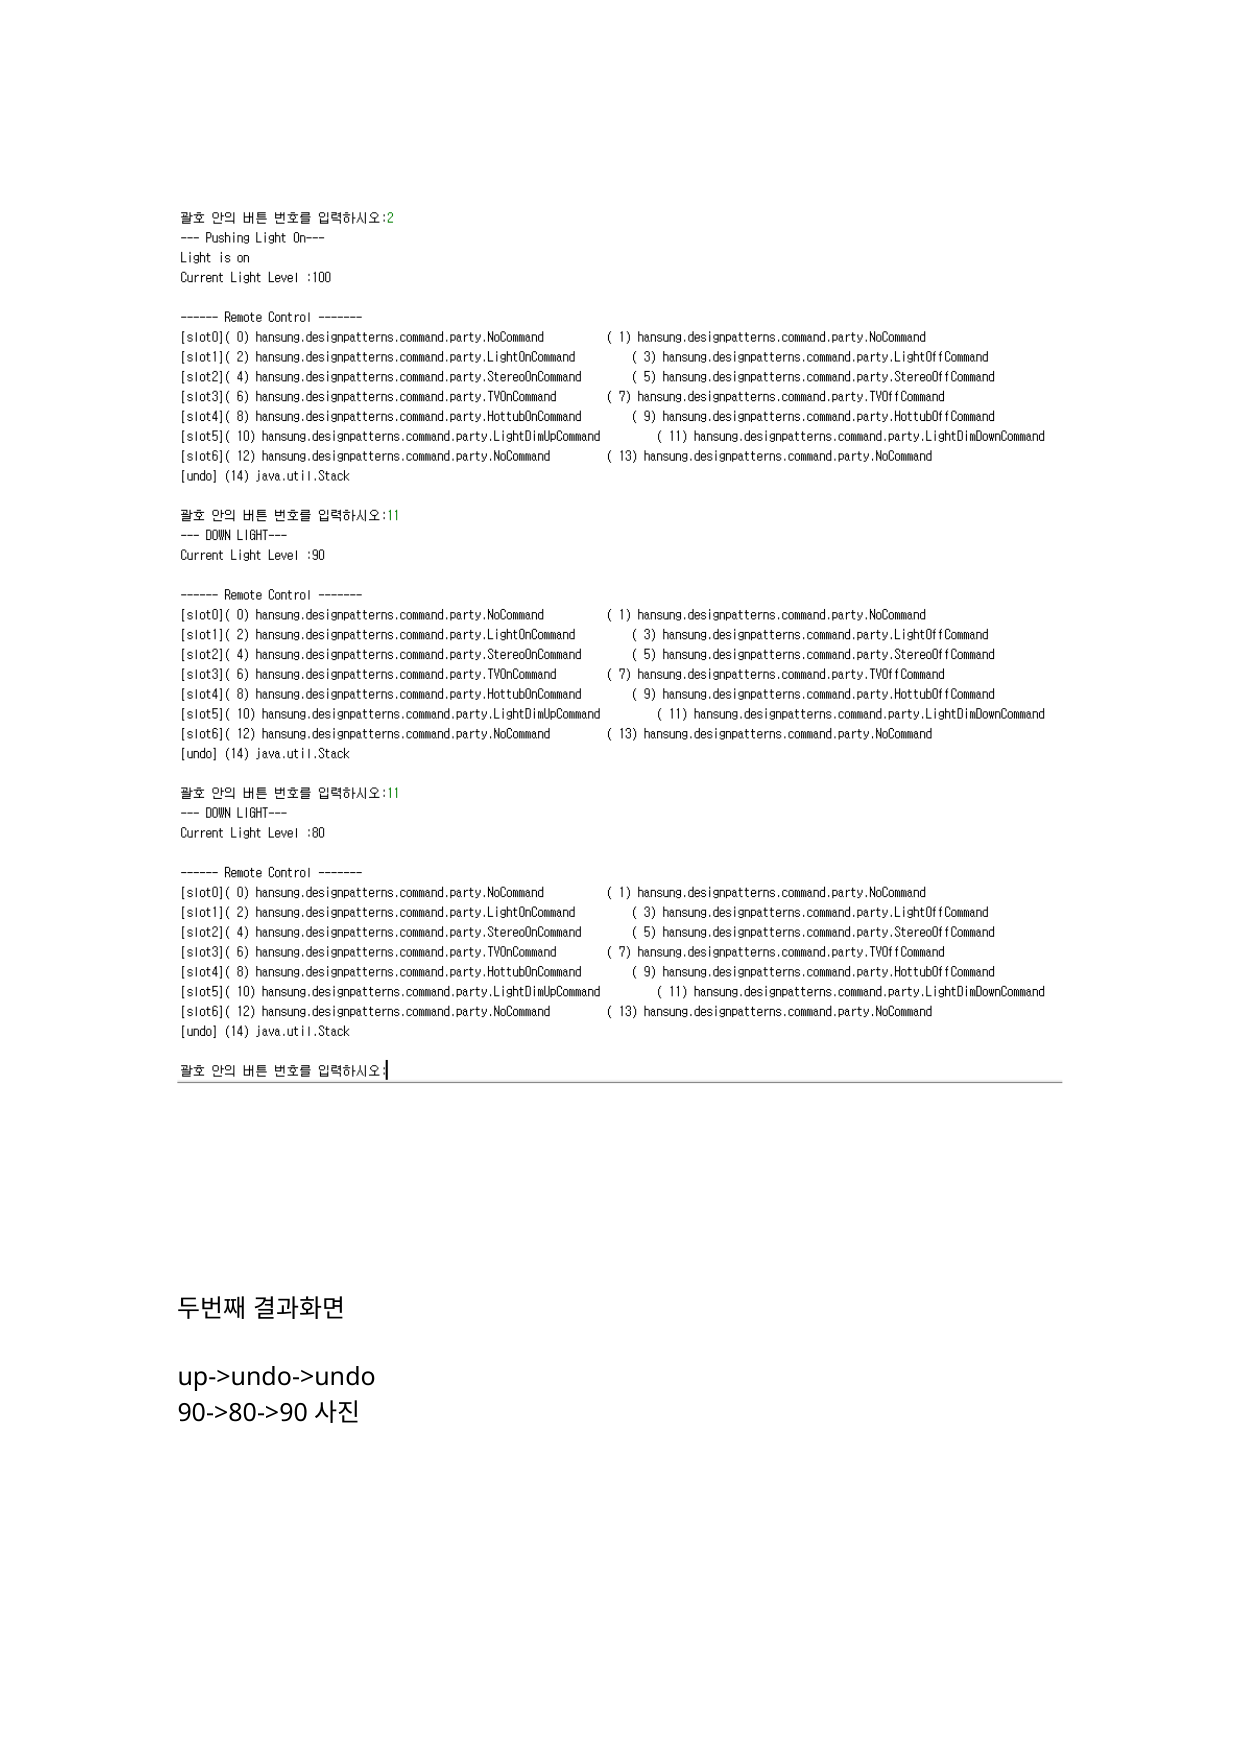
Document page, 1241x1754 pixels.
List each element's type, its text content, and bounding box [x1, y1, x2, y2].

picture [177, 206, 1063, 1084]
text up->undo->undo [177, 1358, 1063, 1392]
text 두번째 결과화면 [177, 1288, 1063, 1324]
text 90->80->90 사진 [177, 1392, 1063, 1429]
